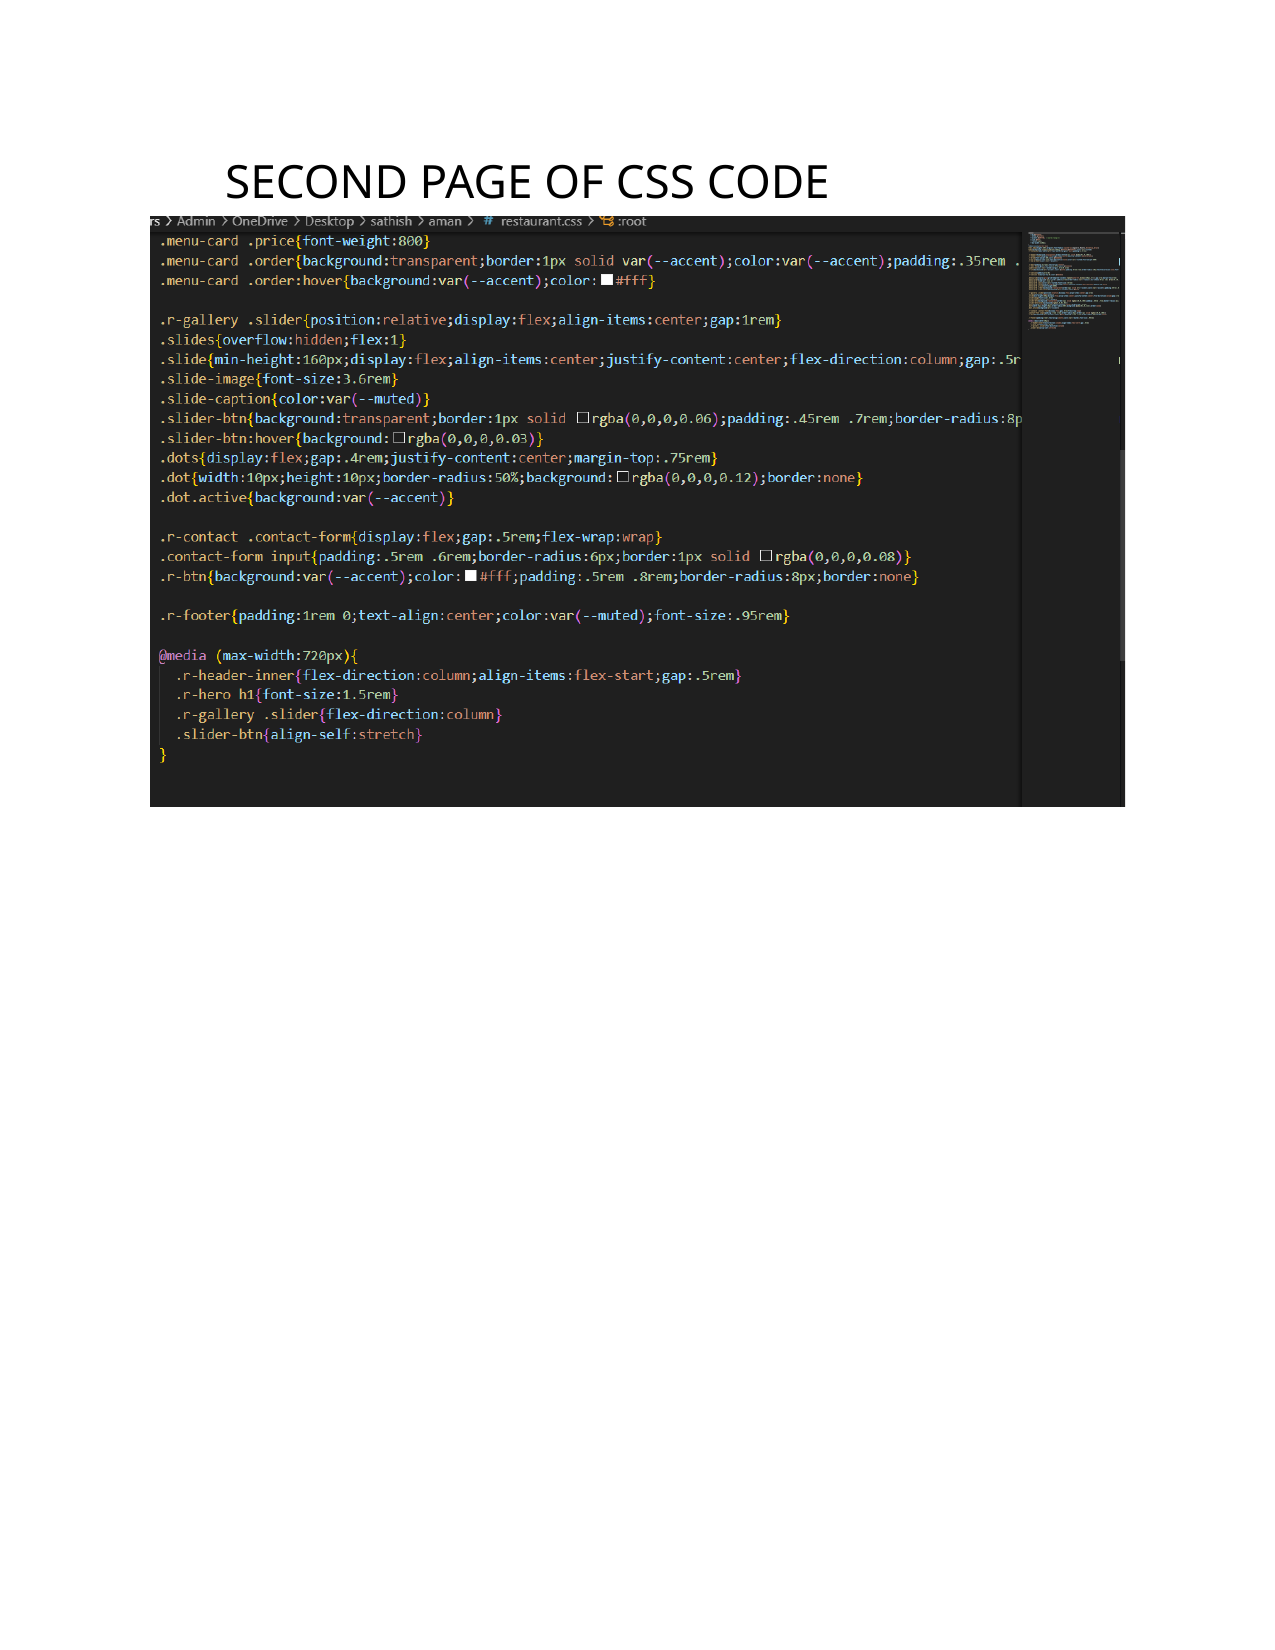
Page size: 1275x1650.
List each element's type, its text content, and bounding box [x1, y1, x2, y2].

text SECOND PAGE OF CSS CODE [150, 150, 1125, 216]
picture [150, 216, 1125, 807]
